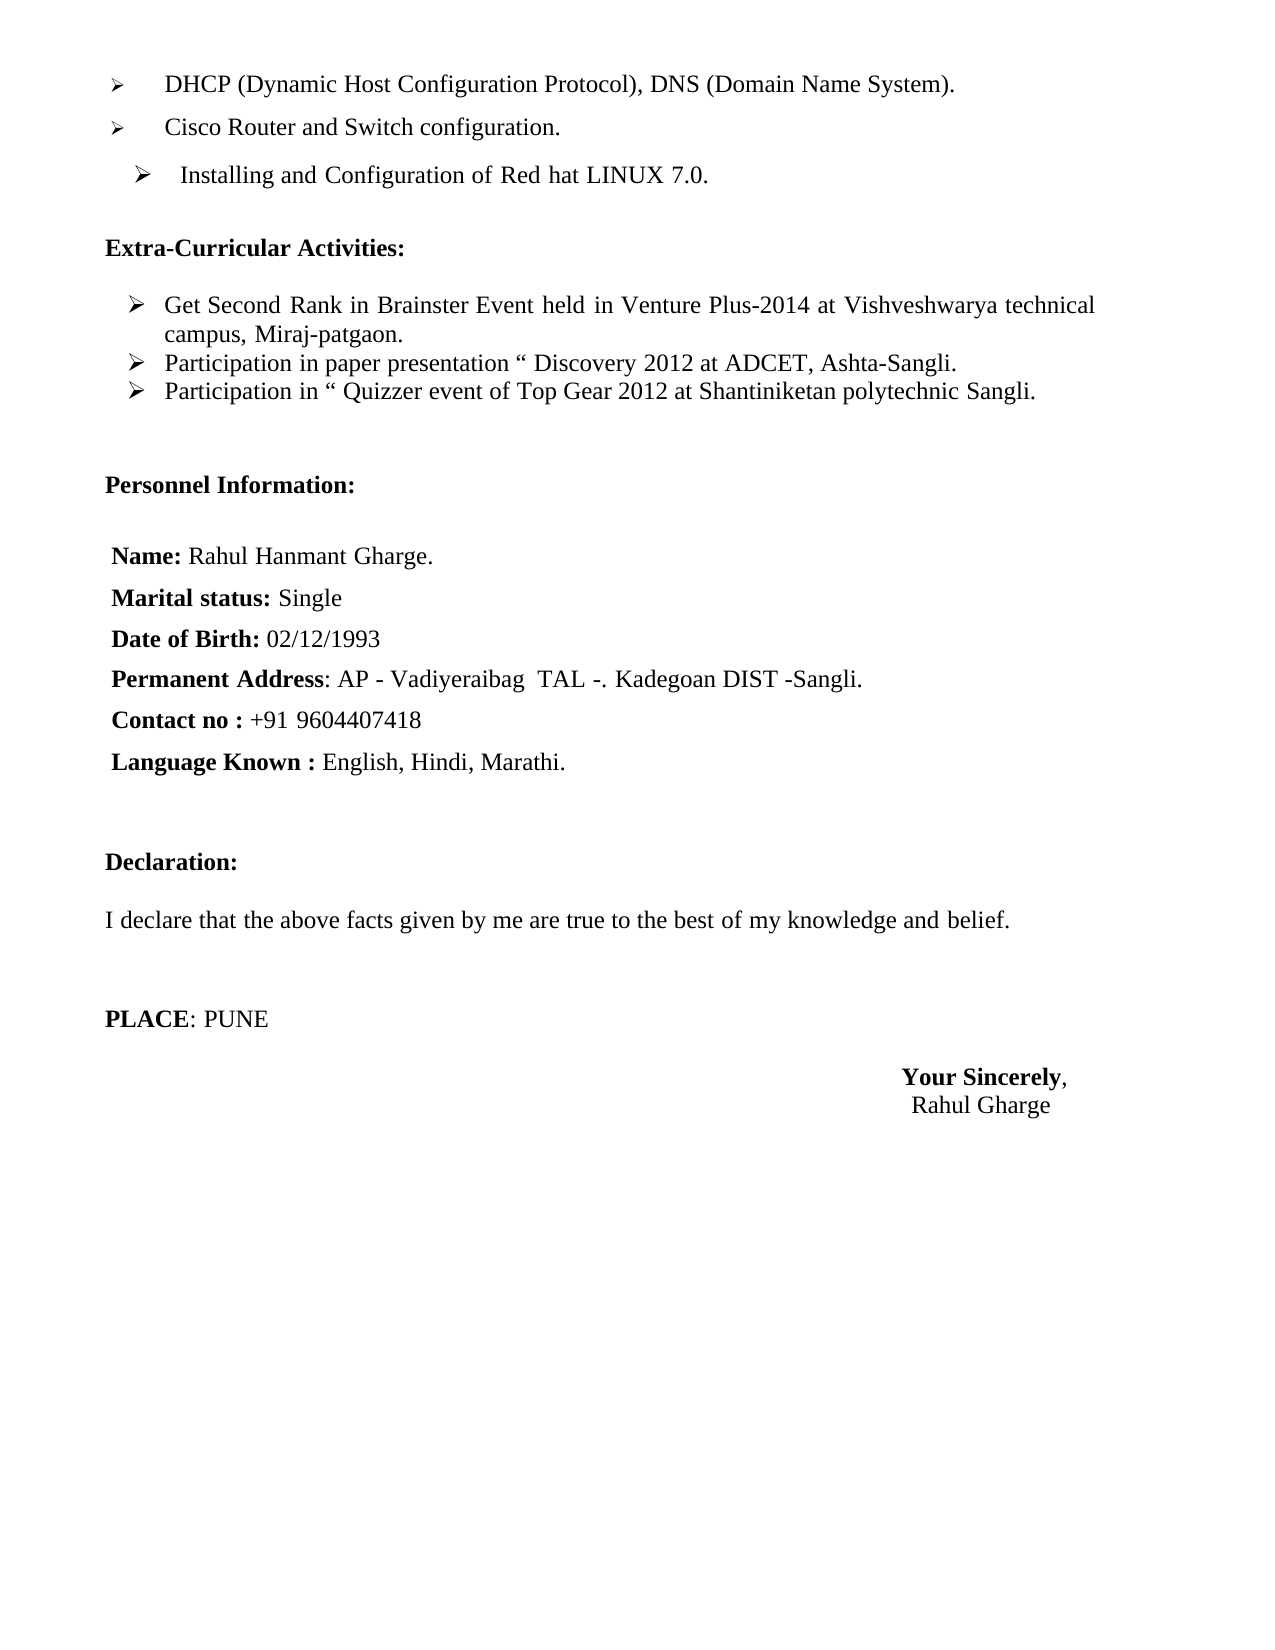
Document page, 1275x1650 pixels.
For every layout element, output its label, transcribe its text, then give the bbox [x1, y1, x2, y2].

list Participation in paper presentation “ Discovery 2012 at ADCET, Ashta-Sangli. [127, 349, 1200, 377]
subtitle Your Sincerely, [105, 1062, 1200, 1090]
subtitle Declaration: [105, 847, 1200, 876]
text Permanent Address: AP - Vadiyeraibag TAL -. Kadegoan DIST -Sangli. [111, 664, 1200, 693]
subtitle Rahul Gharge [105, 1090, 1200, 1119]
text Date of Birth: 02/12/1993 [111, 624, 1200, 652]
text Contact no : +91 9604407418 [111, 705, 1200, 734]
text I declare that the above facts given by me are true to the best of my knowledge and belief. [105, 905, 1200, 934]
text Marital status: Single [111, 583, 1200, 612]
list Installing and Configuration of Red hat LINUX 7.0. [133, 161, 1200, 189]
list Participation in “ Quizzer event of Top Gear 2012 at Shantiniketan polytechnic Sangli. [127, 377, 1200, 406]
list DHCP (Dynamic Host Configuration Protocol), DNS (Domain Name System). [109, 69, 1200, 97]
text Name: Rahul Hanmant Gharge. [111, 541, 1200, 570]
subtitle Extra-Curricular Activities: [105, 233, 1200, 262]
subtitle Personnel Information: [105, 471, 1200, 499]
list Get Second Rank in Brainster Event held in Venture Plus-2014 at Vishveshwarya technical campus, Miraj-patgaon. [127, 291, 1172, 348]
list Cisco Router and Switch configuration. [109, 112, 1200, 141]
text PLACE: PUNE [105, 1004, 1200, 1033]
text Language Known : English, Hindi, Marathi. [111, 747, 1200, 776]
